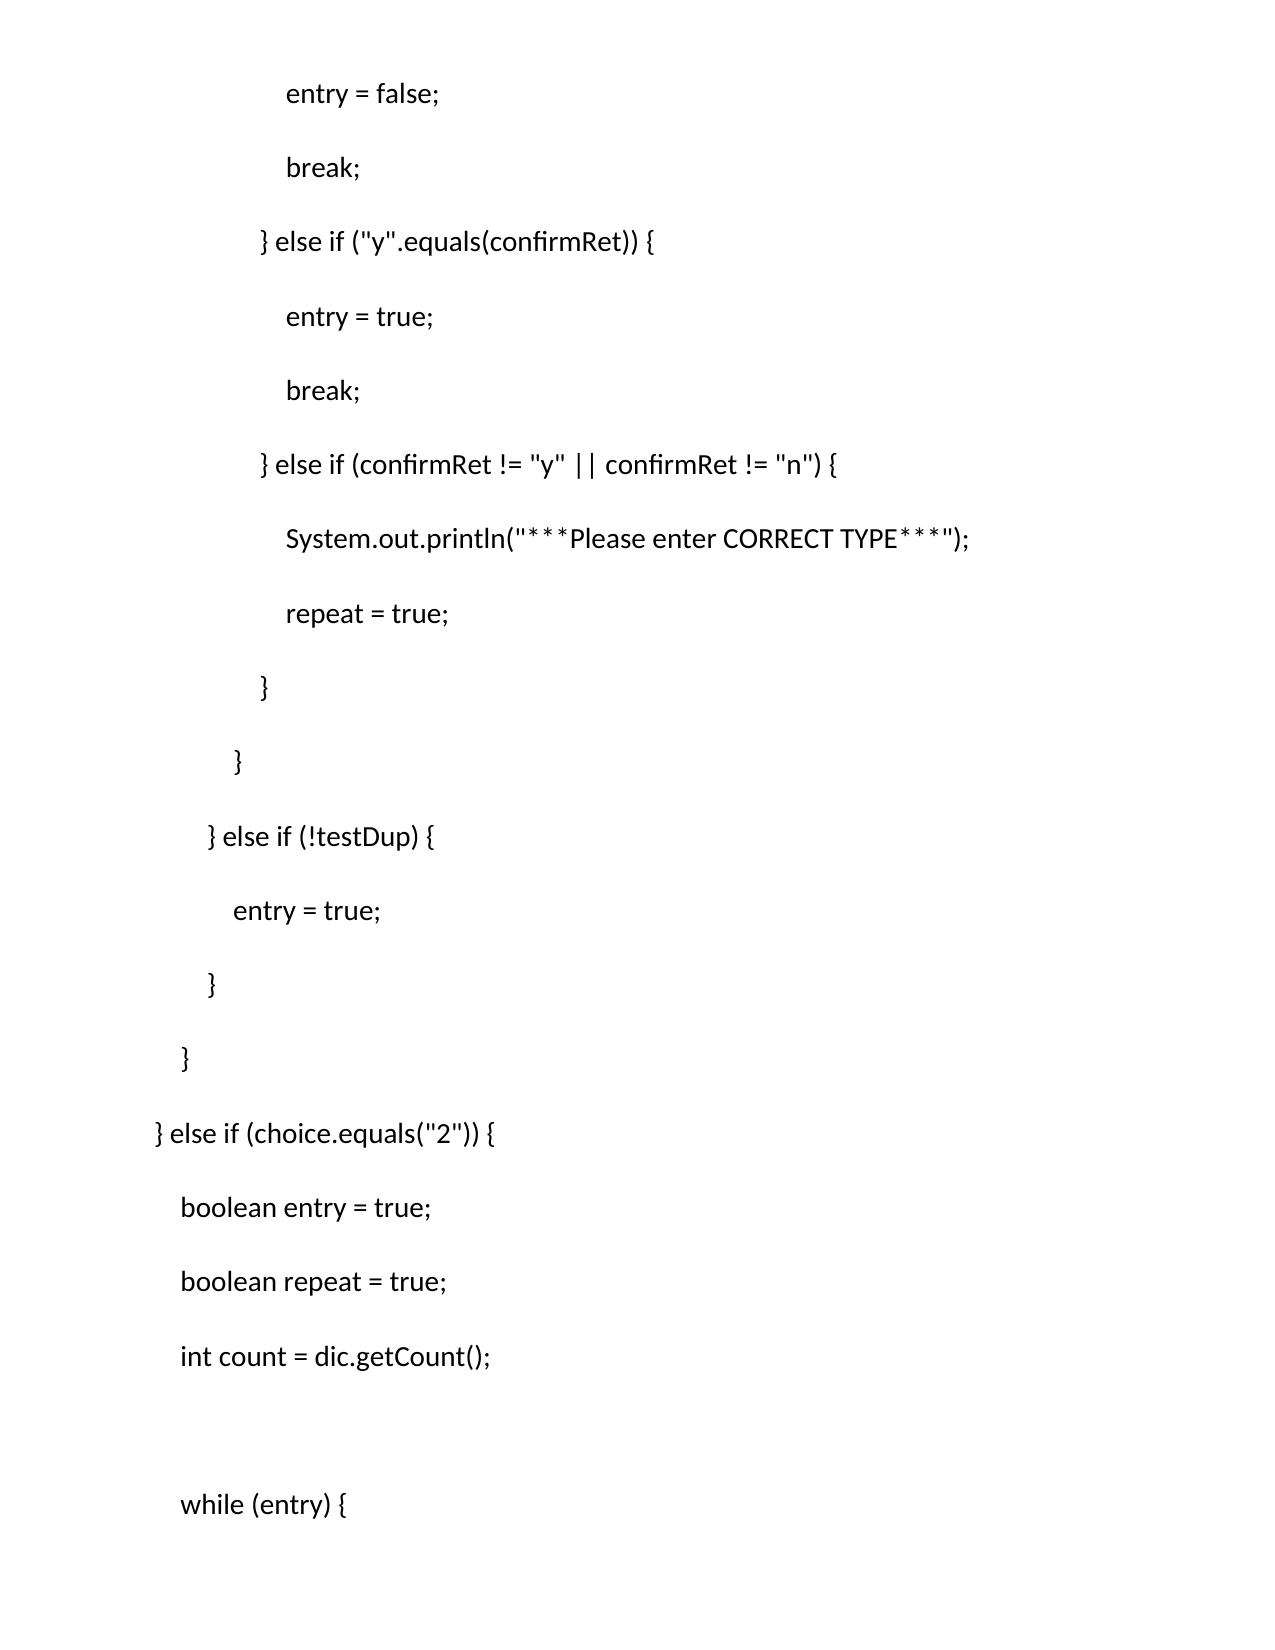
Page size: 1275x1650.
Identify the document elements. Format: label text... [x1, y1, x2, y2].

text } else if (!testDup) { [75, 818, 1200, 853]
text entry = true; [75, 298, 1200, 333]
text entry = false; [75, 75, 1200, 111]
text } [75, 1041, 1200, 1076]
text int count = dic.getCount(); [75, 1338, 1200, 1373]
text } else if (confirmRet != "y" || confirmRet != "n") { [75, 446, 1200, 482]
text } else if (choice.equals("2")) { [75, 1115, 1200, 1150]
text } else if ("y".equals(confirmRet)) { [75, 223, 1200, 259]
text } [75, 743, 1200, 779]
text System.out.println("***Please enter CORRECT TYPE***"); [75, 521, 1200, 556]
text entry = true; [75, 892, 1200, 928]
text break; [75, 149, 1200, 185]
text boolean repeat = true; [75, 1263, 1200, 1299]
text } [75, 669, 1200, 705]
text while (entry) { [75, 1486, 1200, 1522]
text boolean entry = true; [75, 1189, 1200, 1225]
text } [75, 966, 1200, 1002]
text break; [75, 372, 1200, 408]
text repeat = true; [75, 595, 1200, 631]
